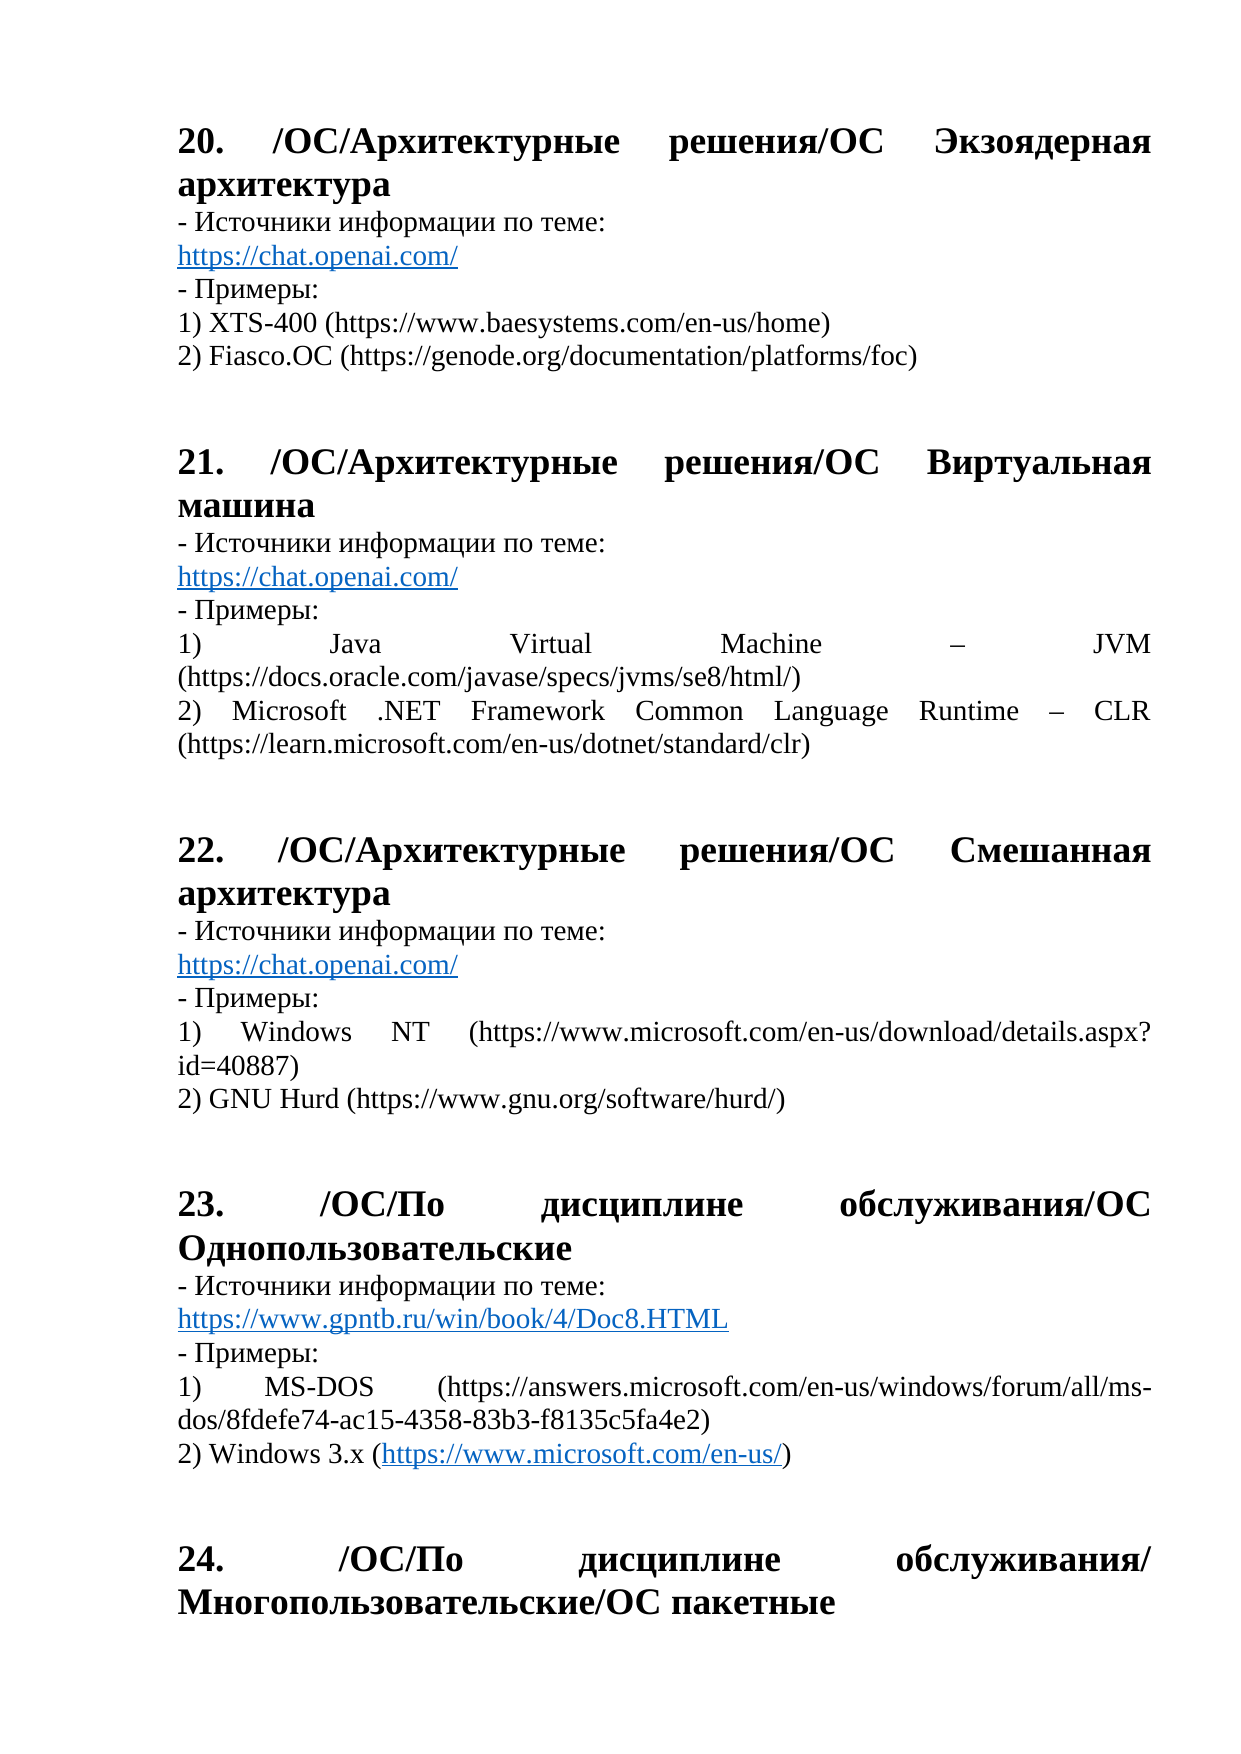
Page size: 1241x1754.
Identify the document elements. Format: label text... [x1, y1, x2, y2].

text https://www.gpntb.ru/win/book/4/Doc8.HTML [177, 1302, 1152, 1335]
text - Примеры: [177, 271, 1152, 305]
text 21. /OC/Архитектурные решения/OC Виртуальная машина [177, 439, 1152, 525]
text 22. /OC/Архитектурные решения/OC Смешанная архитектура [177, 827, 1152, 913]
text - Источники информации по теме: [177, 1268, 1152, 1302]
text https://chat.openai.com/ [177, 559, 1152, 592]
text - Примеры: [177, 981, 1152, 1014]
text 24. /OC/По дисциплине обслуживания/ Многопользовательские/ОС пакетные [177, 1536, 1152, 1623]
text 2) GNU Hurd (https://www.gnu.org/software/hurd/) [177, 1081, 1152, 1115]
text 2) Windows 3.x (https://www.microsoft.com/en-us/) [177, 1436, 1152, 1469]
text 20. /OC/Архитектурные решения/OC Экзоядерная архитектура [177, 118, 1152, 204]
text 23. /OC/По дисциплине обслуживания/OC Однопользовательские [177, 1182, 1152, 1268]
text 1) XTS-400 (https://www.baesystems.com/en-us/home) [177, 305, 1152, 338]
text - Примеры: [177, 1335, 1152, 1369]
text 2) Fiasco.OC (https://genode.org/documentation/platforms/foc) [177, 338, 1152, 372]
text 1) MS-DOS (https://answers.microsoft.com/en-us/windows/forum/all/ms-dos/8fdefe74-ac15-4358-83b3-f8135c5fa4e2) [177, 1369, 1152, 1436]
text 2) Microsoft .NET Framework Common Language Runtime – CLR (https://learn.microsoft.com/en-us/dotnet/standard/clr) [177, 693, 1152, 760]
text https://chat.openai.com/ [177, 947, 1152, 981]
text 1) Java Virtual Machine – JVM (https://docs.oracle.com/javase/specs/jvms/se8/html/) [177, 626, 1152, 693]
text - Примеры: [177, 592, 1152, 626]
text https://chat.openai.com/ [177, 238, 1152, 271]
text - Источники информации по теме: [177, 913, 1152, 947]
text - Источники информации по теме: [177, 204, 1152, 238]
text - Источники информации по теме: [177, 525, 1152, 559]
text 1) Windows NT (https://www.microsoft.com/en-us/download/details.aspx?id=40887) [177, 1014, 1152, 1081]
